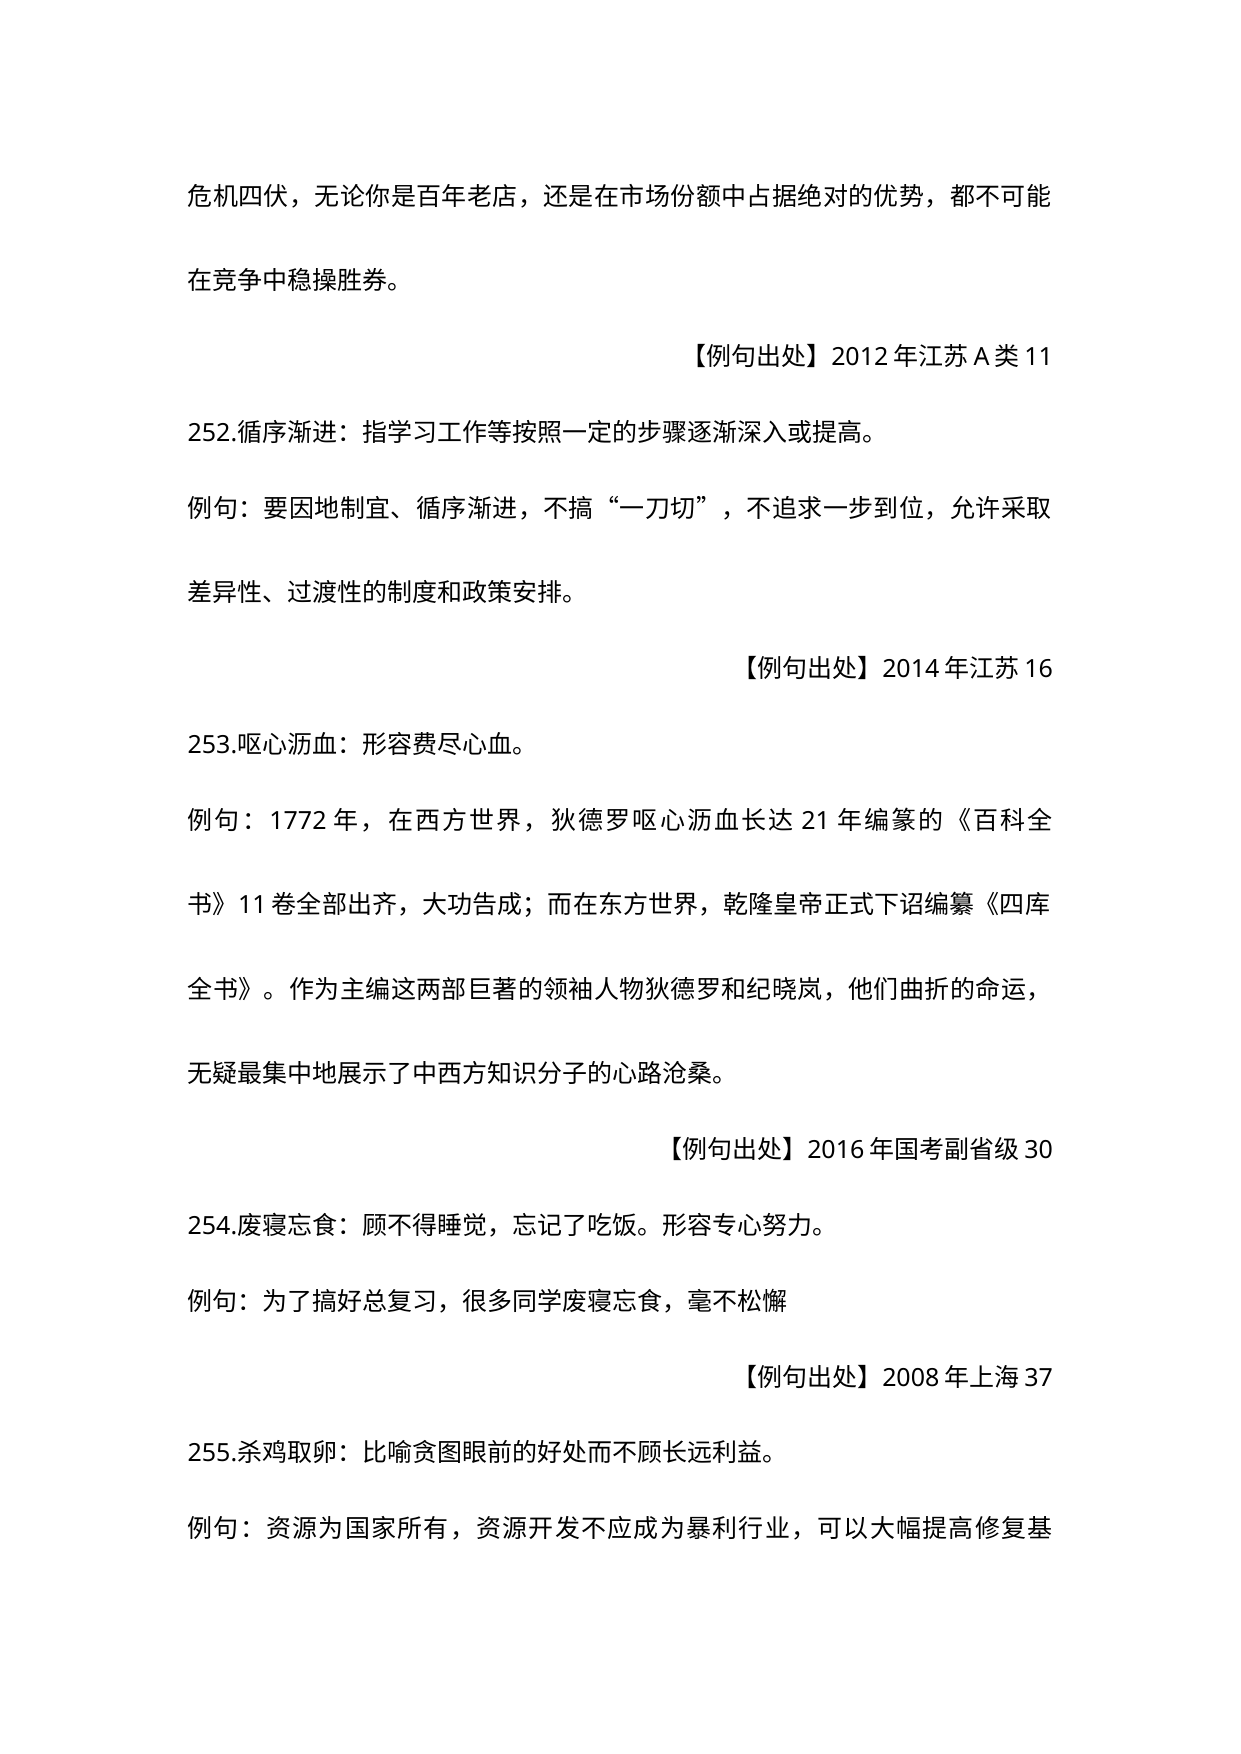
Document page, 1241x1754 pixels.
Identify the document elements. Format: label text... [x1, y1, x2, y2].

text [187, 162, 1053, 311]
text 253.呕心沥血：形容费尽心血。 [187, 710, 1053, 775]
text 【例句出处】2012年江苏A类11 [187, 322, 1053, 387]
text 【例句出处】2008年上海37 [187, 1343, 1053, 1408]
text 例句：要因地制宜、循序渐进，不搞“一刀切”，不追求一步到位，允许采取差异性、过渡性的制度和政策安排。 [187, 474, 1053, 623]
text 254.废寝忘食：顾不得睡觉，忘记了吃饭。形容专心努力。 [187, 1191, 1053, 1256]
text 【例句出处】2014年江苏16 [187, 634, 1053, 699]
text 例句：1772年，在西方世界，狄德罗呕心沥血长达21年编篆的《百科全书》11卷全部出齐，大功告成；而在东方世界，乾隆皇帝正式下诏编纂《四库全书》。作为主编这两部巨著的领袖人物狄德罗和纪晓岚，他们曲折的命运，无疑最集中地展示了中西方知识分子的心路沧桑。 [187, 786, 1053, 1104]
text 255.杀鸡取卵：比喻贪图眼前的好处而不顾长远利益。 [187, 1418, 1053, 1483]
text 例句：为了搞好总复习，很多同学废寝忘食，毫不松懈 [187, 1267, 1053, 1332]
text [187, 1494, 1053, 1559]
text 【例句出处】2016年国考副省级30 [187, 1115, 1053, 1180]
text 252.循序渐进：指学习工作等按照一定的步骤逐渐深入或提高。 [187, 398, 1053, 463]
